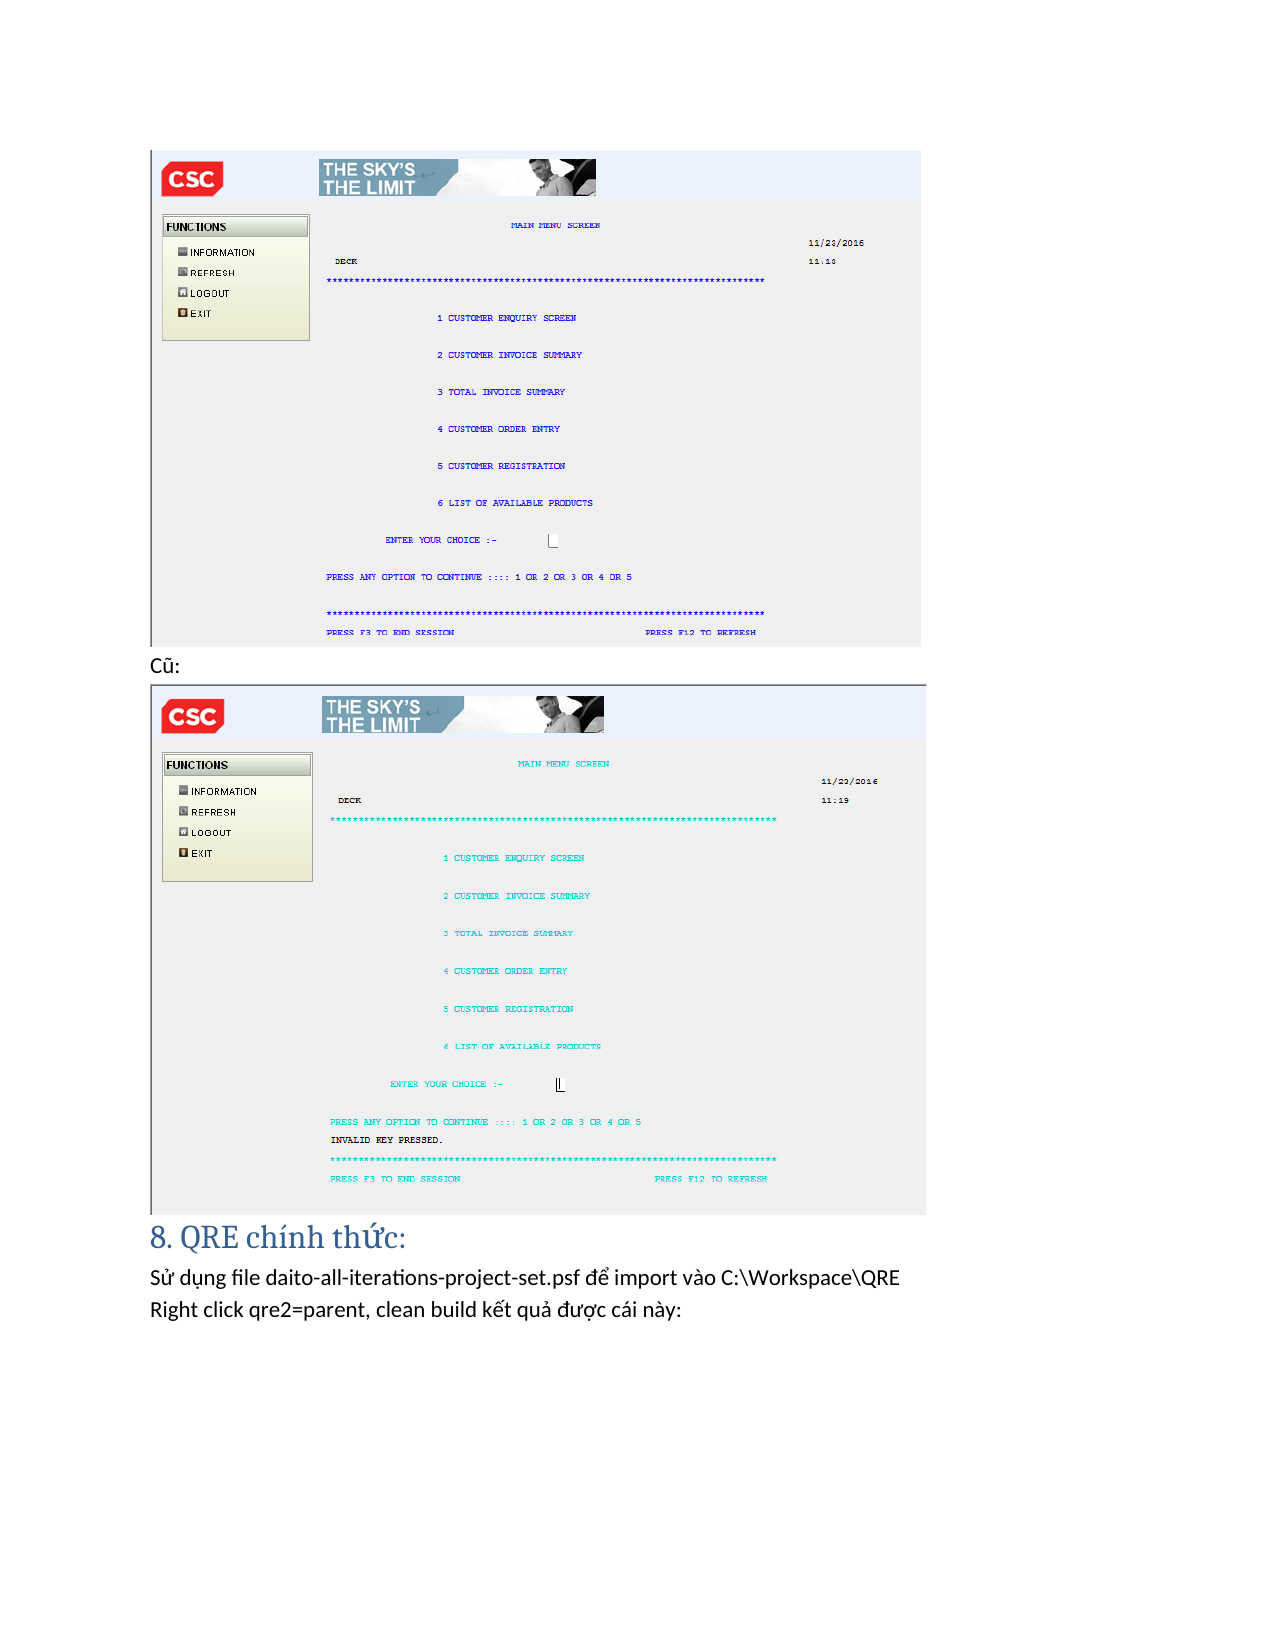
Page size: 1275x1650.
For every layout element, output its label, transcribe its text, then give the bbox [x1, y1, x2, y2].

subtitle 8. QRE chính thức: [150, 1219, 1125, 1257]
picture [150, 683, 927, 1215]
text Right click qre2=parent, clean build kết quả được cái này: [150, 1295, 1125, 1323]
text Cũ: [150, 651, 1125, 679]
picture [150, 150, 922, 647]
text Sử dụng file daito-all-iterations-project-set.psf để import vào C:\Workspace\QRE [150, 1263, 1125, 1291]
